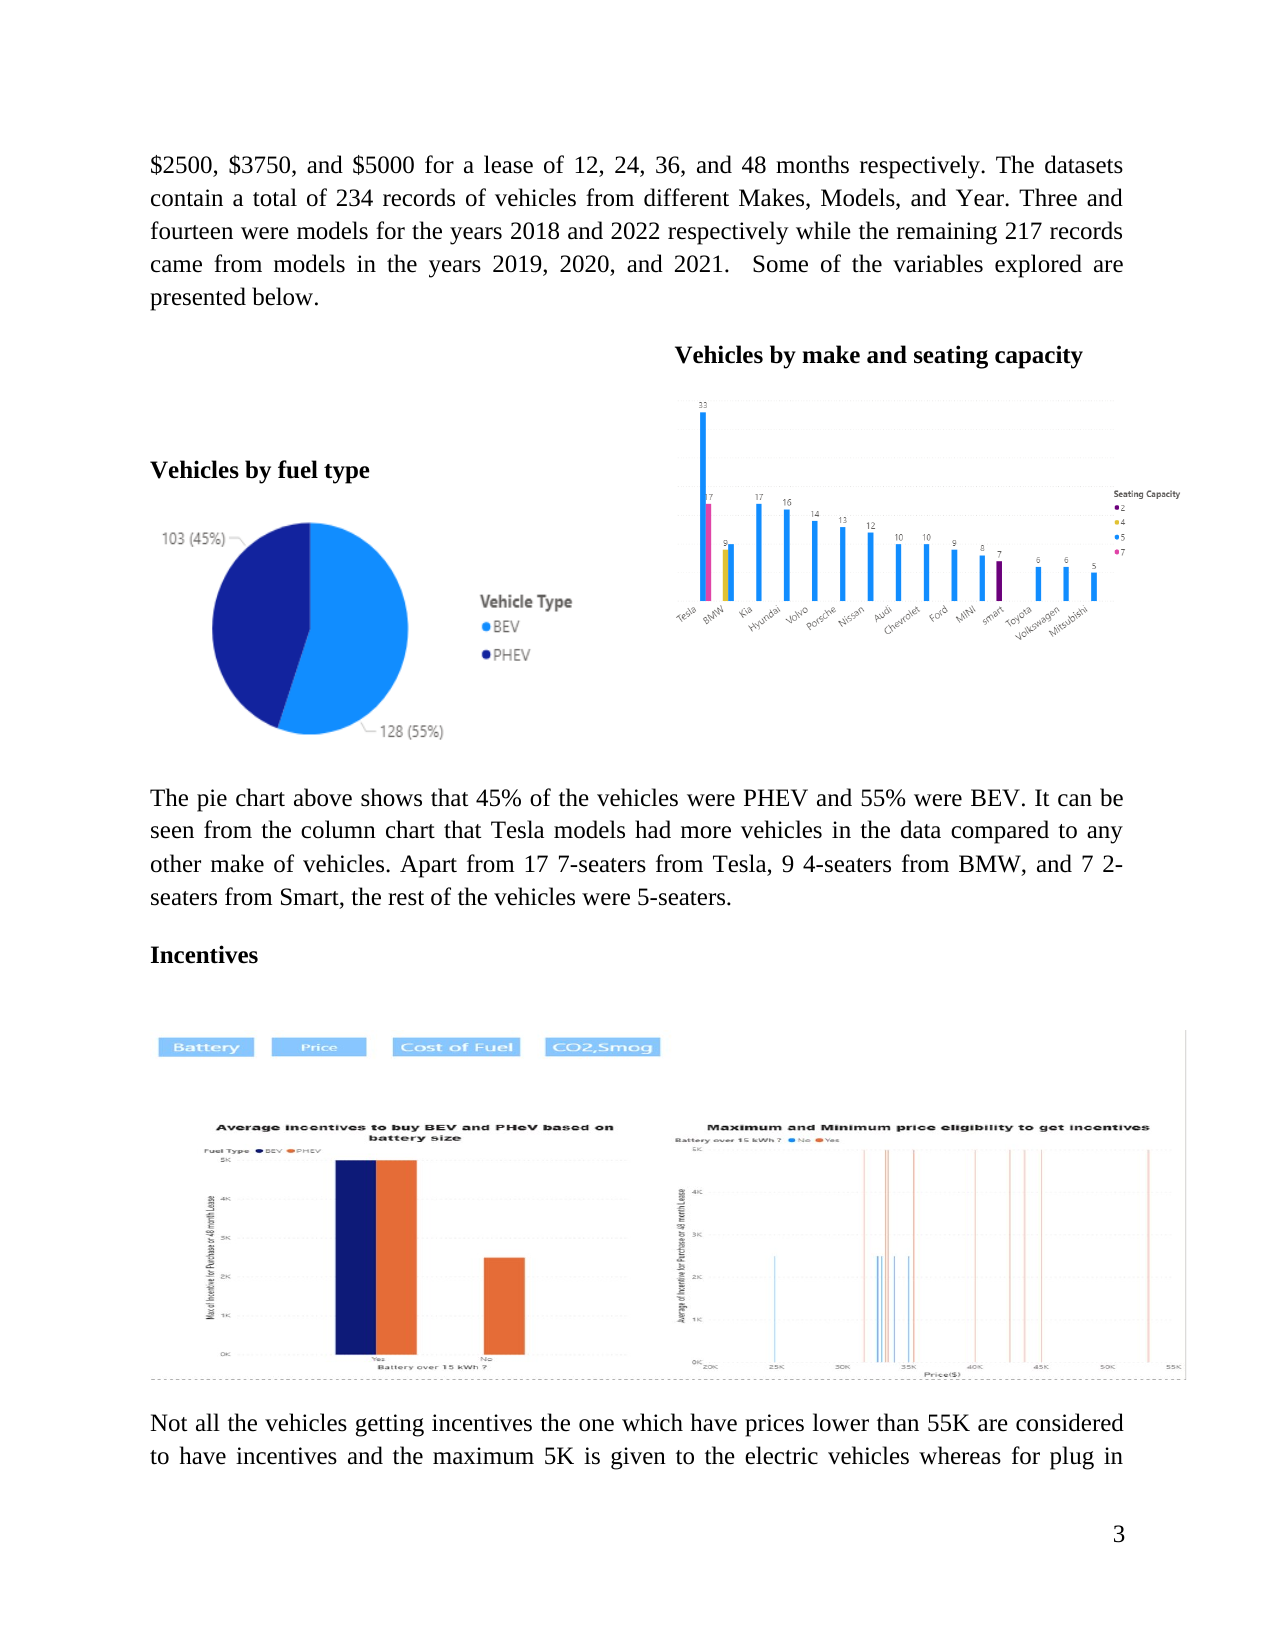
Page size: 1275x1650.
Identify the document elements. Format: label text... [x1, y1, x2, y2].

text Vehicles by make and seating capacity [674, 340, 1125, 369]
picture [150, 512, 585, 754]
picture [674, 397, 1186, 642]
text The pie chart above shows that 45% of the vehicles were PHEV and 55% were BEV. It can be seen from the column chart that Tesla models had more vehicles in the data compared to any other make of vehicles. Apart from 17 7-seaters from Tesla, 9 4-seaters from BMW, and 7 2-seaters from Smart, the rest of the vehicles were 5-seaters. [150, 783, 1125, 910]
text Incentives [150, 940, 1125, 968]
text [150, 1408, 1125, 1470]
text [150, 150, 1125, 311]
picture [150, 1030, 1187, 1380]
text Vehicles by fuel type [150, 455, 601, 484]
